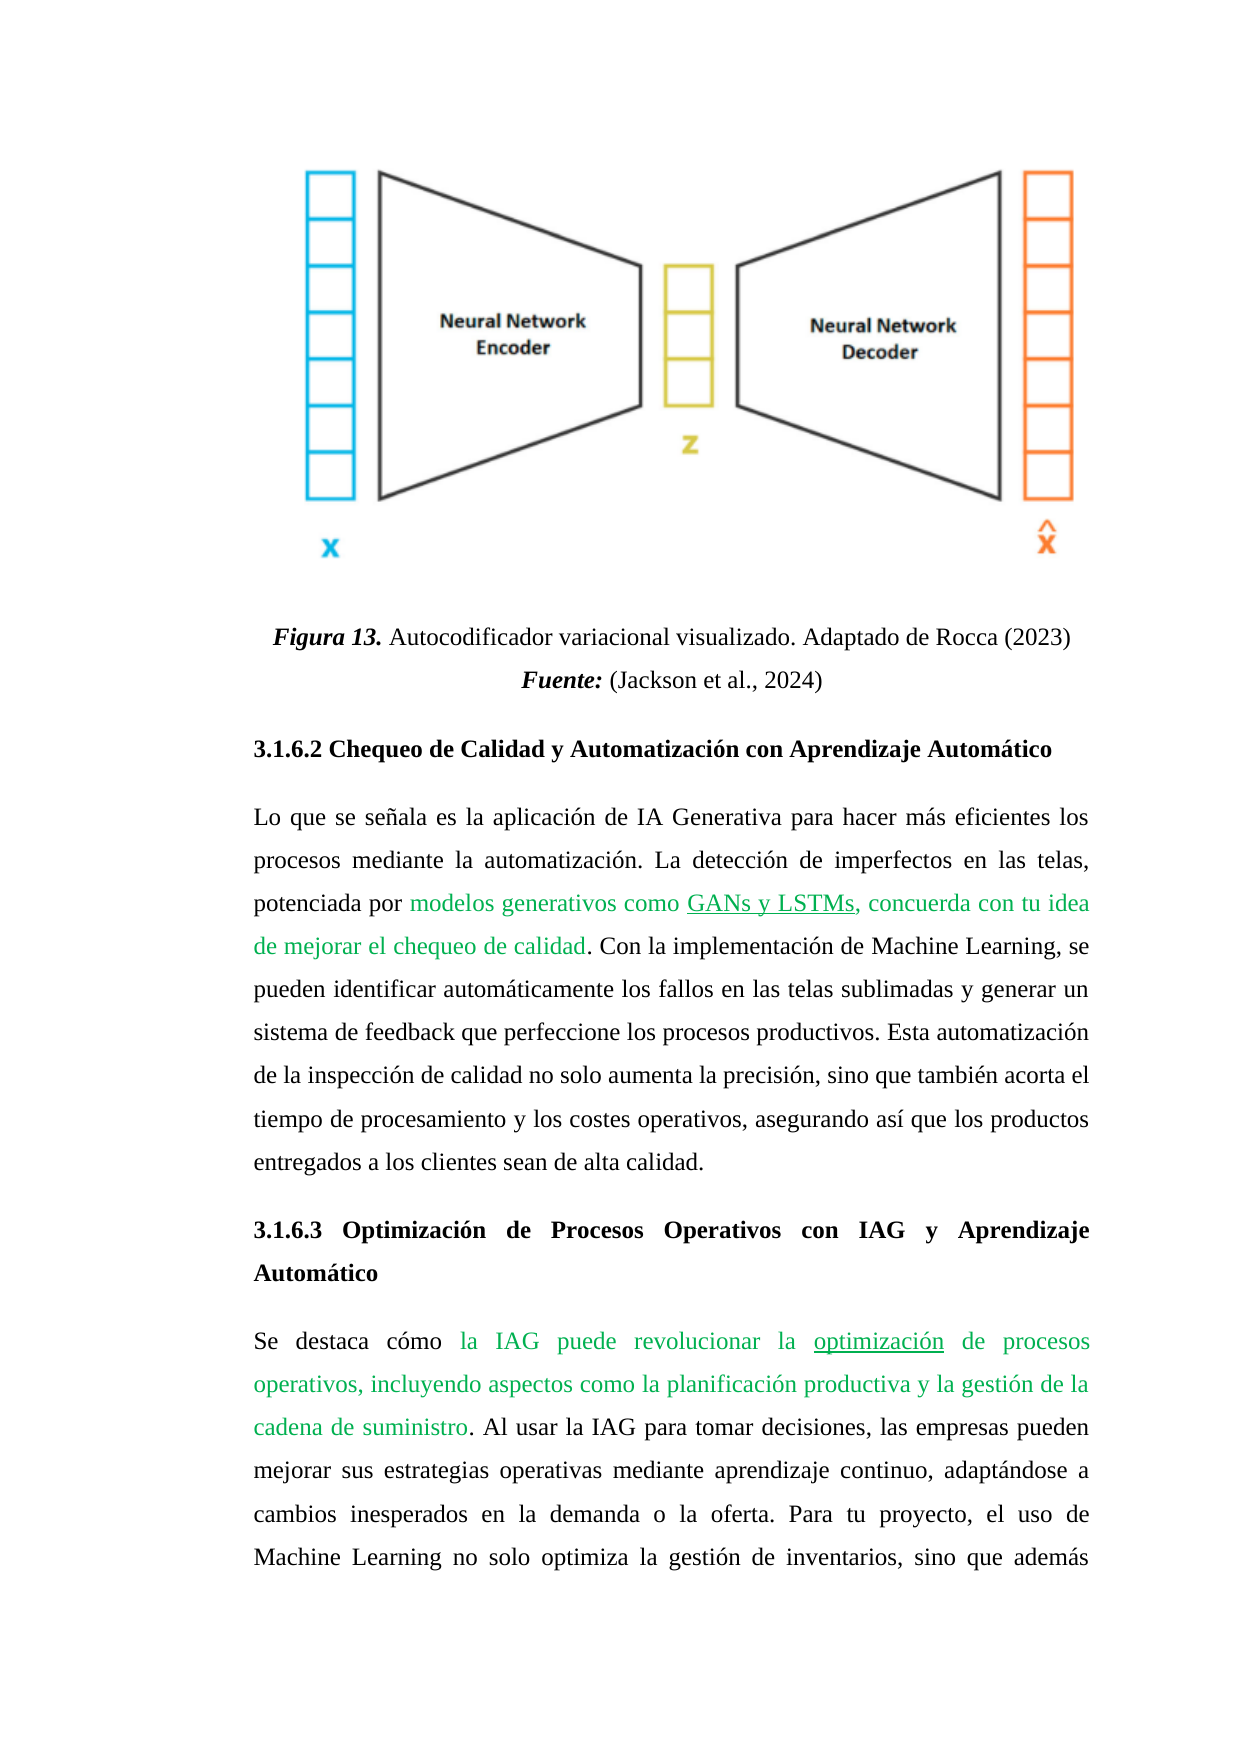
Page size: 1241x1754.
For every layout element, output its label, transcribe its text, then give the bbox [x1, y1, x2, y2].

picture [253, 150, 1091, 585]
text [253, 1326, 1090, 1571]
text Figura 13. Autocodificador variacional visualizado. Adaptado de Rocca (2023) [253, 622, 1090, 651]
text Fuente: (Jackson et al., 2024) [253, 666, 1090, 694]
text 3.1.6.3 Optimización de Procesos Operativos con IAG y Aprendizaje Automático [253, 1215, 1090, 1287]
text 3.1.6.2 Chequeo de Calidad y Automatización con Aprendizaje Automático [253, 734, 1090, 762]
text Lo que se señala es la aplicación de IA Generativa para hacer más eficientes los procesos mediante la automatización. La detección de imperfectos en las telas, potenciada por modelos generativos como GANs y LSTMs, concuerda con tu idea de mejorar el chequeo de calidad. Con la implementación de Machine Learning, se pueden identificar automáticamente los fallos en las telas sublimadas y generar un sistema de feedback que perfeccione los procesos productivos. Esta automatización de la inspección de calidad no solo aumenta la precisión, sino que también acorta el tiempo de procesamiento y los costes operativos, asegurando así que los productos entregados a los clientes sean de alta calidad. [253, 802, 1090, 1176]
